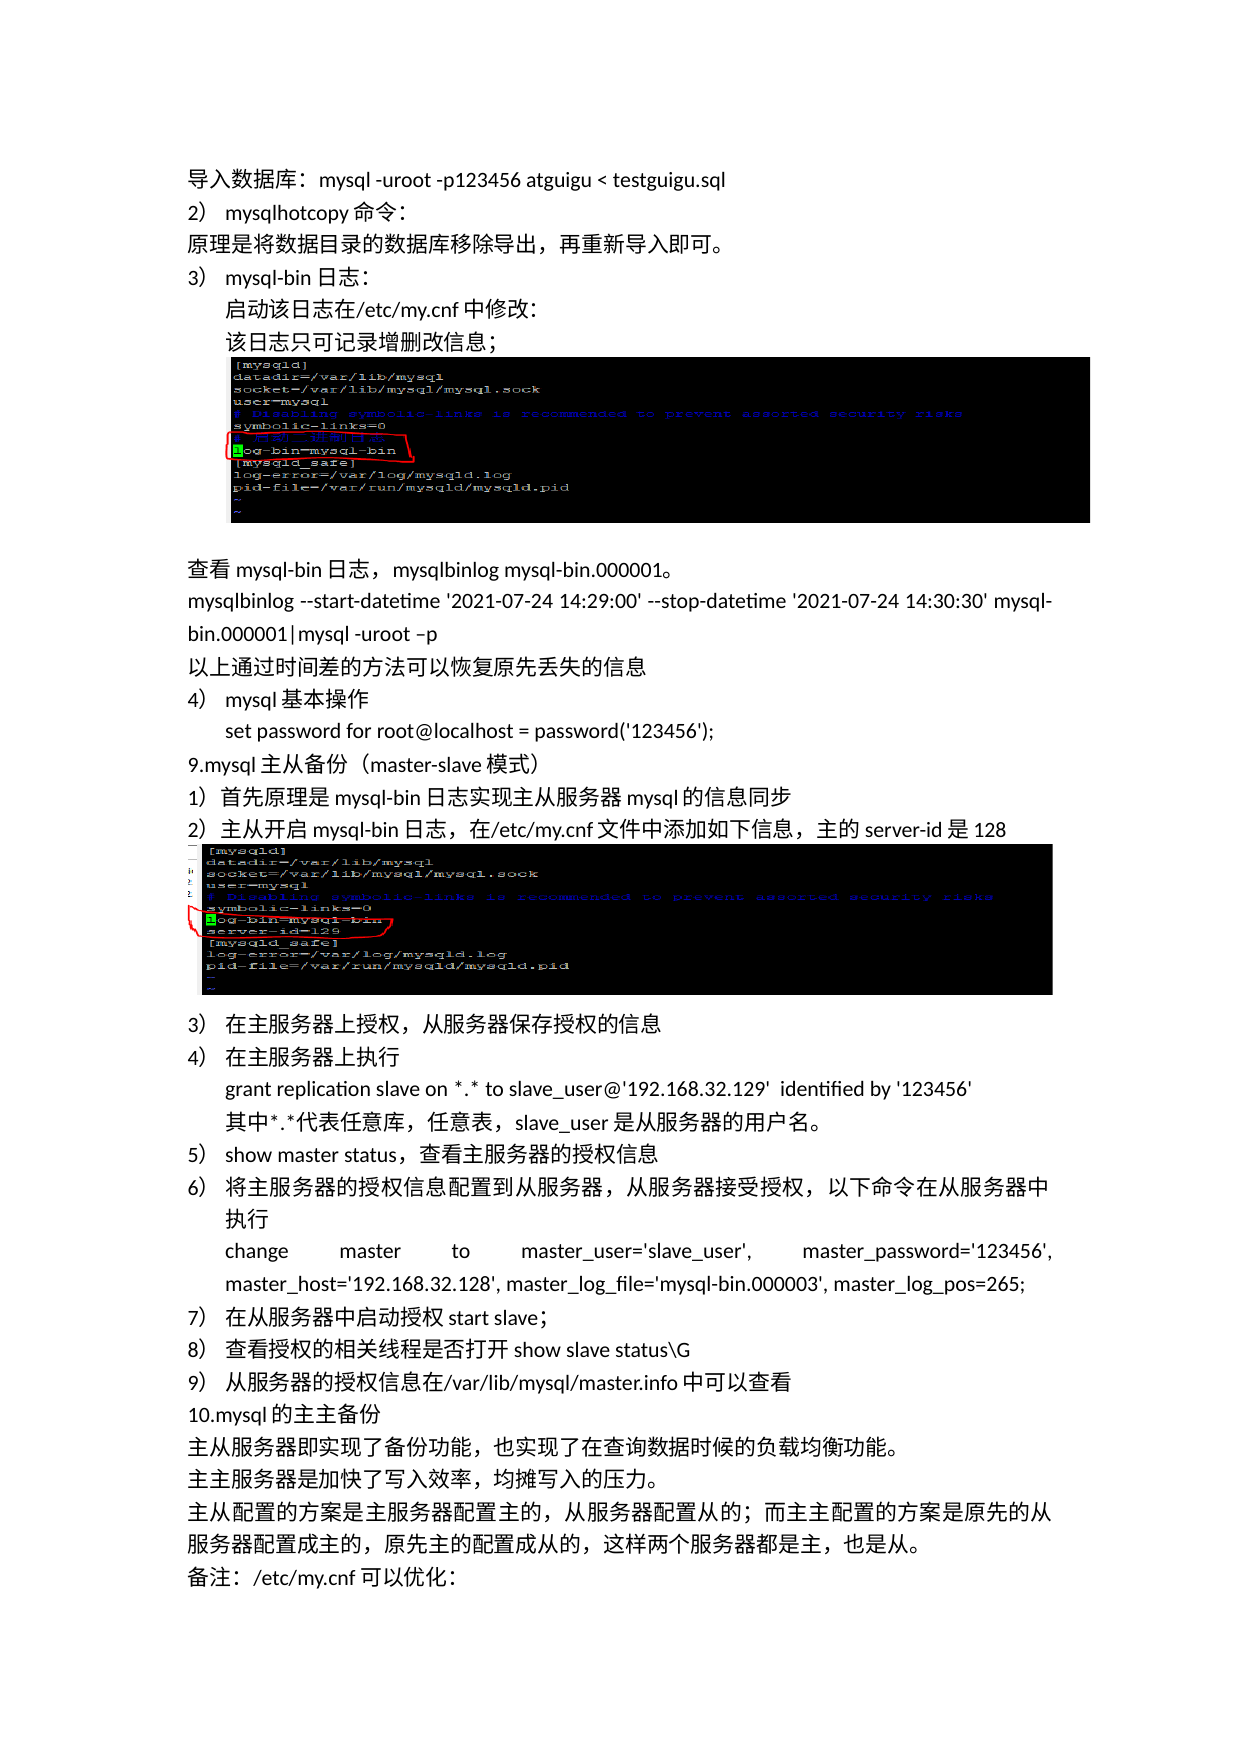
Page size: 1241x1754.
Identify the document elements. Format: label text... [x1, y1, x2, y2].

text 原理是将数据目录的数据库移除导出，再重新导入即可。 [187, 227, 1053, 259]
list set password for root@localhost = password('123456'); [225, 714, 1053, 747]
text 导入数据库：mysql -uroot -p123456 atguigu < testguigu.sql [187, 162, 1053, 194]
list 从服务器的授权信息在/var/lib/mysql/master.info中可以查看 [187, 1364, 1053, 1397]
list 在主服务器上执行 [187, 1039, 1053, 1072]
list 查看授权的相关线程是否打开show slave status\G [187, 1332, 1053, 1364]
text 主主服务器是加快了写入效率，均摊写入的压力。 [187, 1462, 1053, 1494]
text 10.mysql的主主备份 [187, 1397, 1053, 1429]
list 在主服务器上授权，从服务器保存授权的信息 [187, 1007, 1053, 1039]
list change master to master_user='slave_user', master_password='123456', master_host='192.168.32.128', master_log_file='mysql-bin.000003', master_log_pos=265; [225, 1234, 1053, 1299]
text mysqlbinlog --start-datetime '2021-07-24 14:29:00' --stop-datetime '2021-07-24 14:30:30' mysql-bin.000001|mysql -uroot –p [187, 584, 1053, 649]
list mysqlhotcopy命令： [187, 194, 1053, 227]
list grant replication slave on *.* to slave_user@'192.168.32.129' identified by '123456' [225, 1072, 1053, 1104]
list show master status，查看主服务器的授权信息 [187, 1137, 1053, 1169]
picture [187, 844, 1053, 995]
text 主从服务器即实现了备份功能，也实现了在查询数据时候的负载均衡功能。 [187, 1429, 1053, 1462]
text 1）首先原理是mysql-bin日志实现主从服务器mysql的信息同步 [187, 779, 1053, 812]
list 在从服务器中启动授权start slave； [187, 1299, 1053, 1332]
list 其中*.*代表任意库，任意表，slave_user是从服务器的用户名。 [225, 1104, 1053, 1137]
list 将主服务器的授权信息配置到从服务器，从服务器接受授权，以下命令在从服务器中执行 [187, 1169, 1053, 1234]
text 启动该日志在/etc/my.cnf中修改： [225, 292, 1053, 324]
text 2）主从开启mysql-bin日志，在/etc/my.cnf文件中添加如下信息，主的server-id是128 [187, 812, 1053, 844]
picture [225, 357, 1091, 523]
text 以上通过时间差的方法可以恢复原先丢失的信息 [187, 649, 1053, 682]
text 9.mysql主从备份（master-slave模式） [187, 747, 1053, 779]
text 该日志只可记录增删改信息； [225, 324, 1053, 357]
list mysql基本操作 [187, 682, 1053, 714]
text 备注：/etc/my.cnf可以优化： [187, 1559, 1053, 1592]
list mysql-bin日志： [187, 259, 1053, 292]
text 主从配置的方案是主服务器配置主的，从服务器配置从的；而主主配置的方案是原先的从服务器配置成主的，原先主的配置成从的，这样两个服务器都是主，也是从。 [187, 1494, 1053, 1559]
text 查看mysql-bin日志，mysqlbinlog mysql-bin.000001。 [187, 552, 1053, 584]
